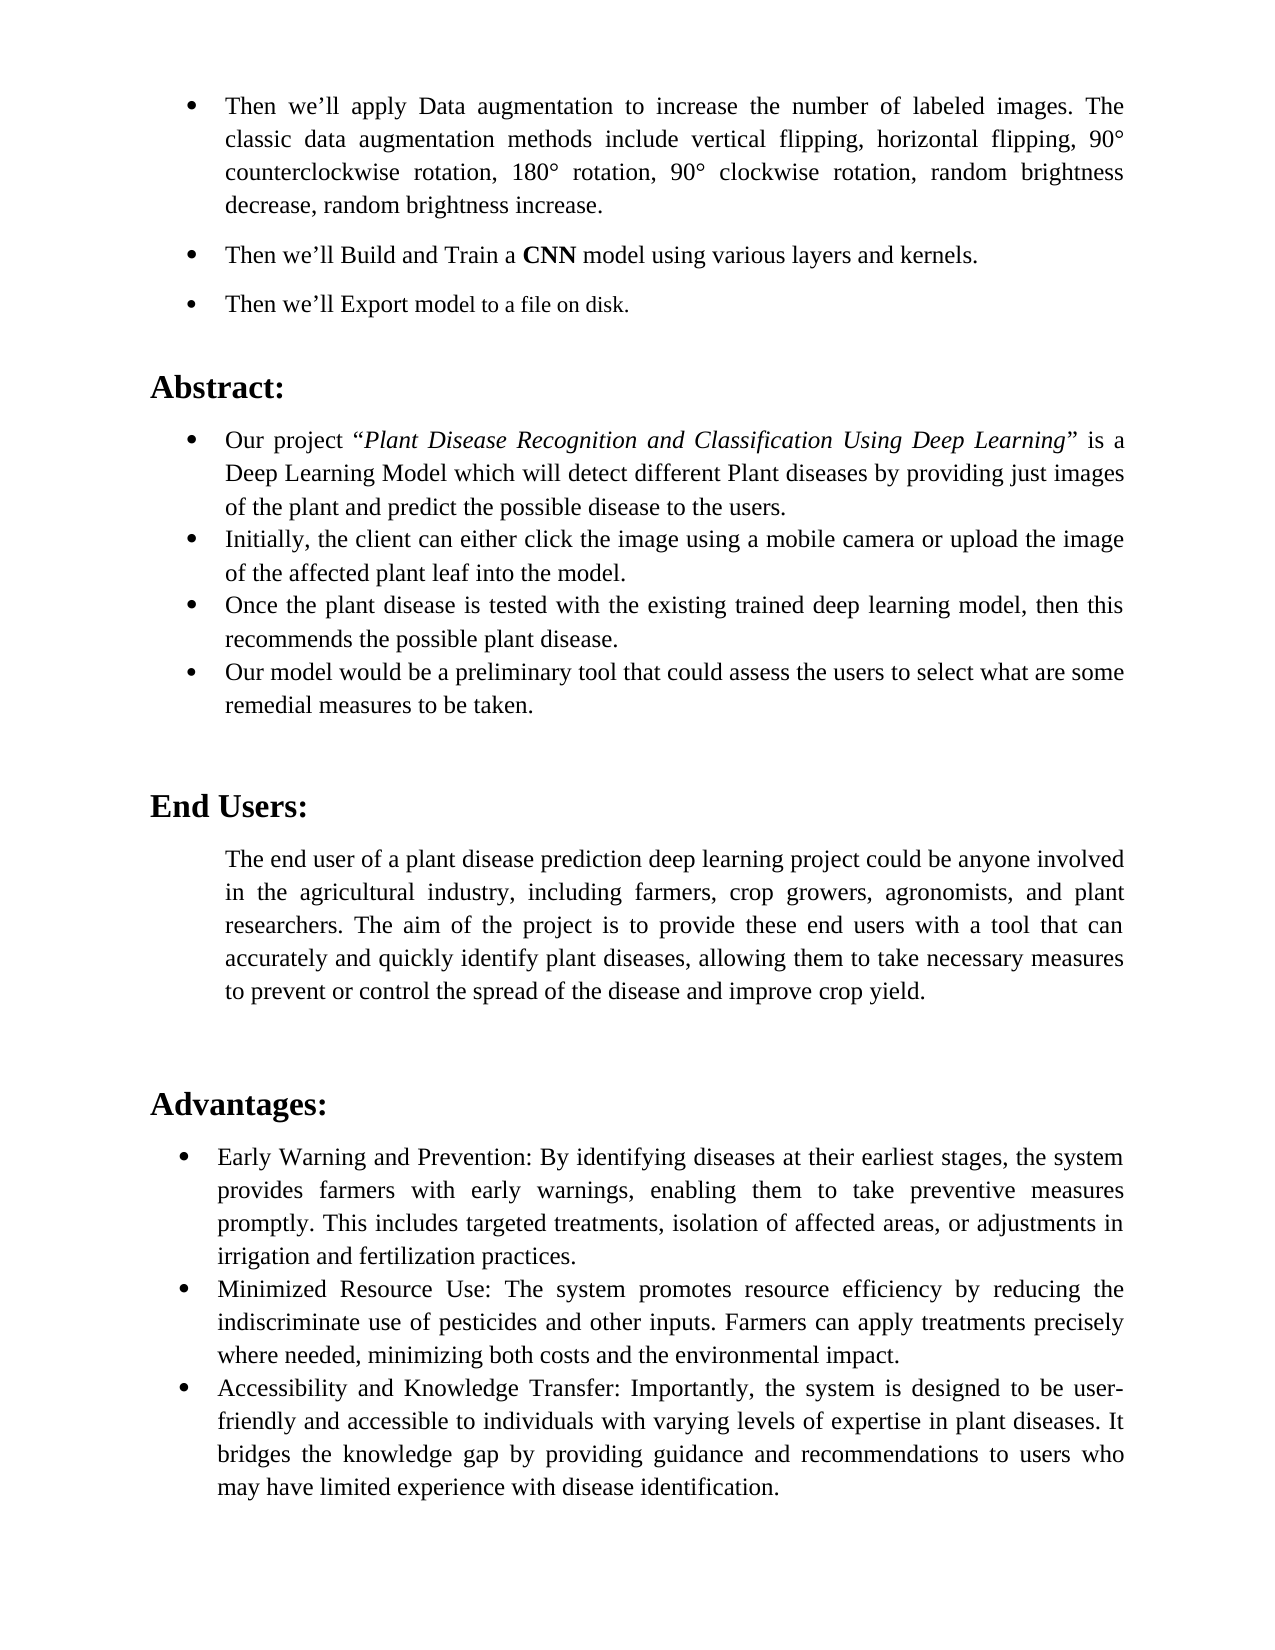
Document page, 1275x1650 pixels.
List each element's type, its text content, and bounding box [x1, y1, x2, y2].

list Accessibility and Knowledge Transfer: Importantly, the system is designed to be user-friendly and accessible to individuals with varying levels of expertise in plant diseases. It bridges the knowledge gap by providing guidance and recommendations to users who may have limited experience with disease identification. [179, 1373, 1125, 1501]
list Once the plant disease is tested with the existing trained deep learning model, then this recommends the possible plant disease. [187, 591, 1125, 652]
text The end user of a plant disease prediction deep learning project could be anyone involved in the agricultural industry, including farmers, crop growers, agronomists, and plant researchers. The aim of the project is to provide these end users with a tool that can accurately and quickly identify plant diseases, allowing them to take necessary measures to prevent or control the spread of the disease and improve crop yield. [225, 844, 1125, 1005]
text Advantages: [150, 1084, 1125, 1122]
list Our project “Plant Disease Recognition and Classification Using Deep Learning” is a Deep Learning Model which will detect different Plant diseases by providing just images of the plant and predict the possible disease to the users. [187, 426, 1125, 520]
list Then we’ll Build and Train a CNN model using various layers and kernels. [187, 240, 1125, 268]
list Then we’ll Export model to a file on disk. [187, 289, 1125, 318]
text Abstract: [150, 367, 1125, 406]
list Minimized Resource Use: The system promotes resource efficiency by reducing the indiscriminate use of pesticides and other inputs. Farmers can apply treatments precisely where needed, minimizing both costs and the environmental impact. [179, 1274, 1125, 1369]
list Initially, the client can either click the image using a mobile camera or upload the image of the affected plant leaf into the model. [187, 524, 1125, 586]
list Our model would be a preliminary tool that could assess the users to select what are some remedial measures to be taken. [187, 657, 1125, 718]
list Early Warning and Prevention: By identifying diseases at their earliest stages, the system provides farmers with early warnings, enabling them to take preventive measures promptly. This includes targeted treatments, isolation of affected areas, or adjustments in irrigation and fertilization practices. [179, 1142, 1125, 1270]
text End Users: [150, 786, 1125, 824]
list Then we’ll apply Data augmentation to increase the number of labeled images. The classic data augmentation methods include vertical flipping, horizontal flipping, 90° counterclockwise rotation, 180° rotation, 90° clockwise rotation, random brightness decrease, random brightness increase. [187, 91, 1125, 219]
